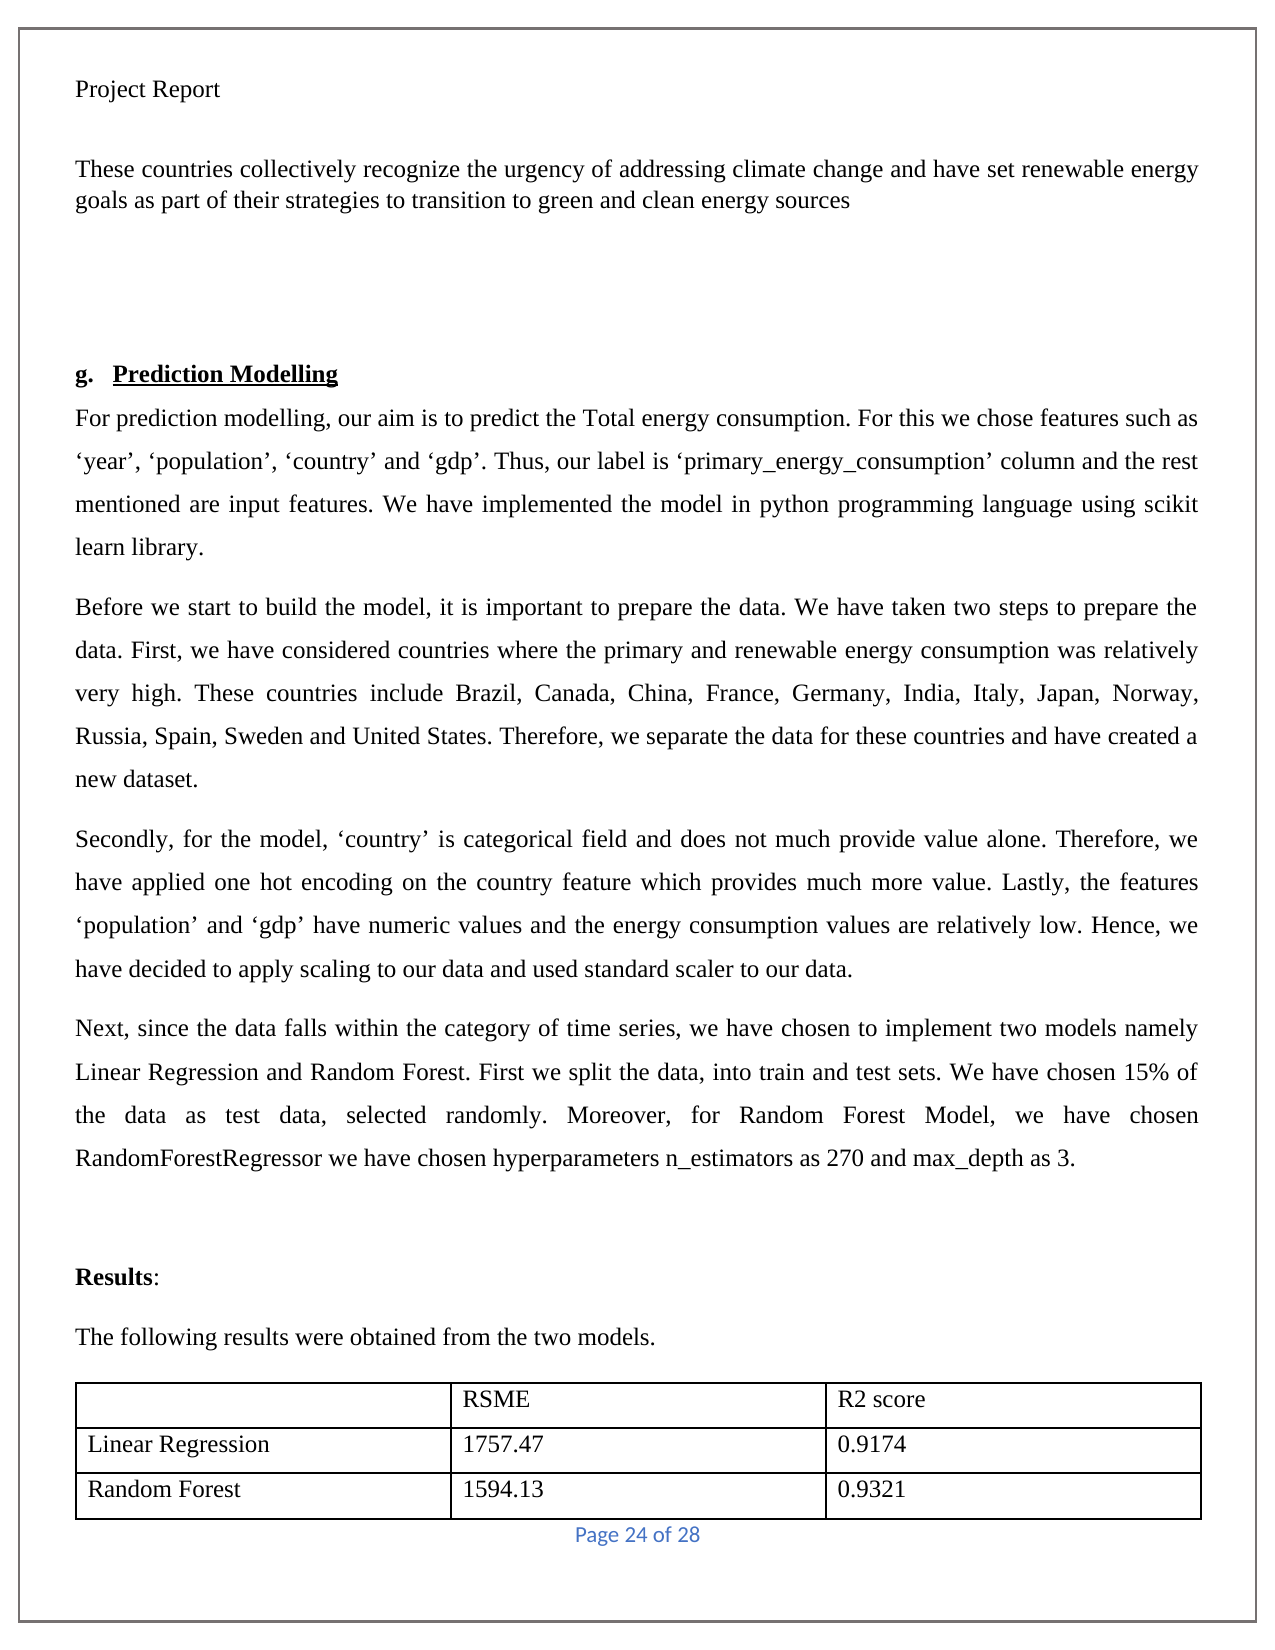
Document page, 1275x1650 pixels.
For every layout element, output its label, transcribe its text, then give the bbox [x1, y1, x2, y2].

text The following results were obtained from the two models. [75, 1322, 1200, 1351]
table_cell 1594.13 [452, 1474, 825, 1517]
text Results: [75, 1262, 1200, 1291]
list Prediction Modelling [75, 359, 1200, 388]
table_cell Random Forest [77, 1474, 450, 1517]
table_cell 1757.47 [452, 1429, 825, 1472]
table_cell Linear Regression [77, 1429, 450, 1472]
table_header R2 score [827, 1384, 1200, 1427]
text For prediction modelling, our aim is to predict the Total energy consumption. For this we chose features such as ‘year’, ‘population’, ‘country’ and ‘gdp’. Thus, our label is ‘primary_energy_consumption’ column and the rest mentioned are input features. We have implemented the model in python programming language using scikit learn library. [75, 403, 1200, 561]
text Before we start to build the model, it is important to prepare the data. We have taken two steps to prepare the data. First, we have considered countries where the primary and renewable energy consumption was relatively very high. These countries include Brazil, Canada, China, France, Germany, India, Italy, Japan, Norway, Russia, Spain, Sweden and United States. Therefore, we separate the data for these countries and have created a new dataset. [75, 592, 1200, 793]
table_cell 0.9174 [827, 1429, 1200, 1472]
table_header RSME [452, 1384, 825, 1427]
text These countries collectively recognize the urgency of addressing climate change and have set renewable energy goals as part of their strategies to transition to green and clean energy sources [75, 154, 1200, 214]
text Next, since the data falls within the category of time series, we have chosen to implement two models namely Linear Regression and Random Forest. First we split the data, into train and test sets. We have chosen 15% of the data as test data, selected randomly. Moreover, for Random Forest Model, we have chosen RandomForestRegressor we have chosen hyperparameters n_estimators as 270 and max_depth as 3. [75, 1013, 1200, 1172]
text Secondly, for the model, ‘country’ is categorical field and does not much provide value alone. Therefore, we have applied one hot encoding on the country feature which provides much more value. Lastly, the features ‘population’ and ‘gdp’ have numeric values and the energy consumption values are relatively low. Hence, we have decided to apply scaling to our data and used standard scaler to our data. [75, 824, 1200, 982]
table_cell 0.9321 [827, 1474, 1200, 1517]
table_header [77, 1384, 450, 1427]
